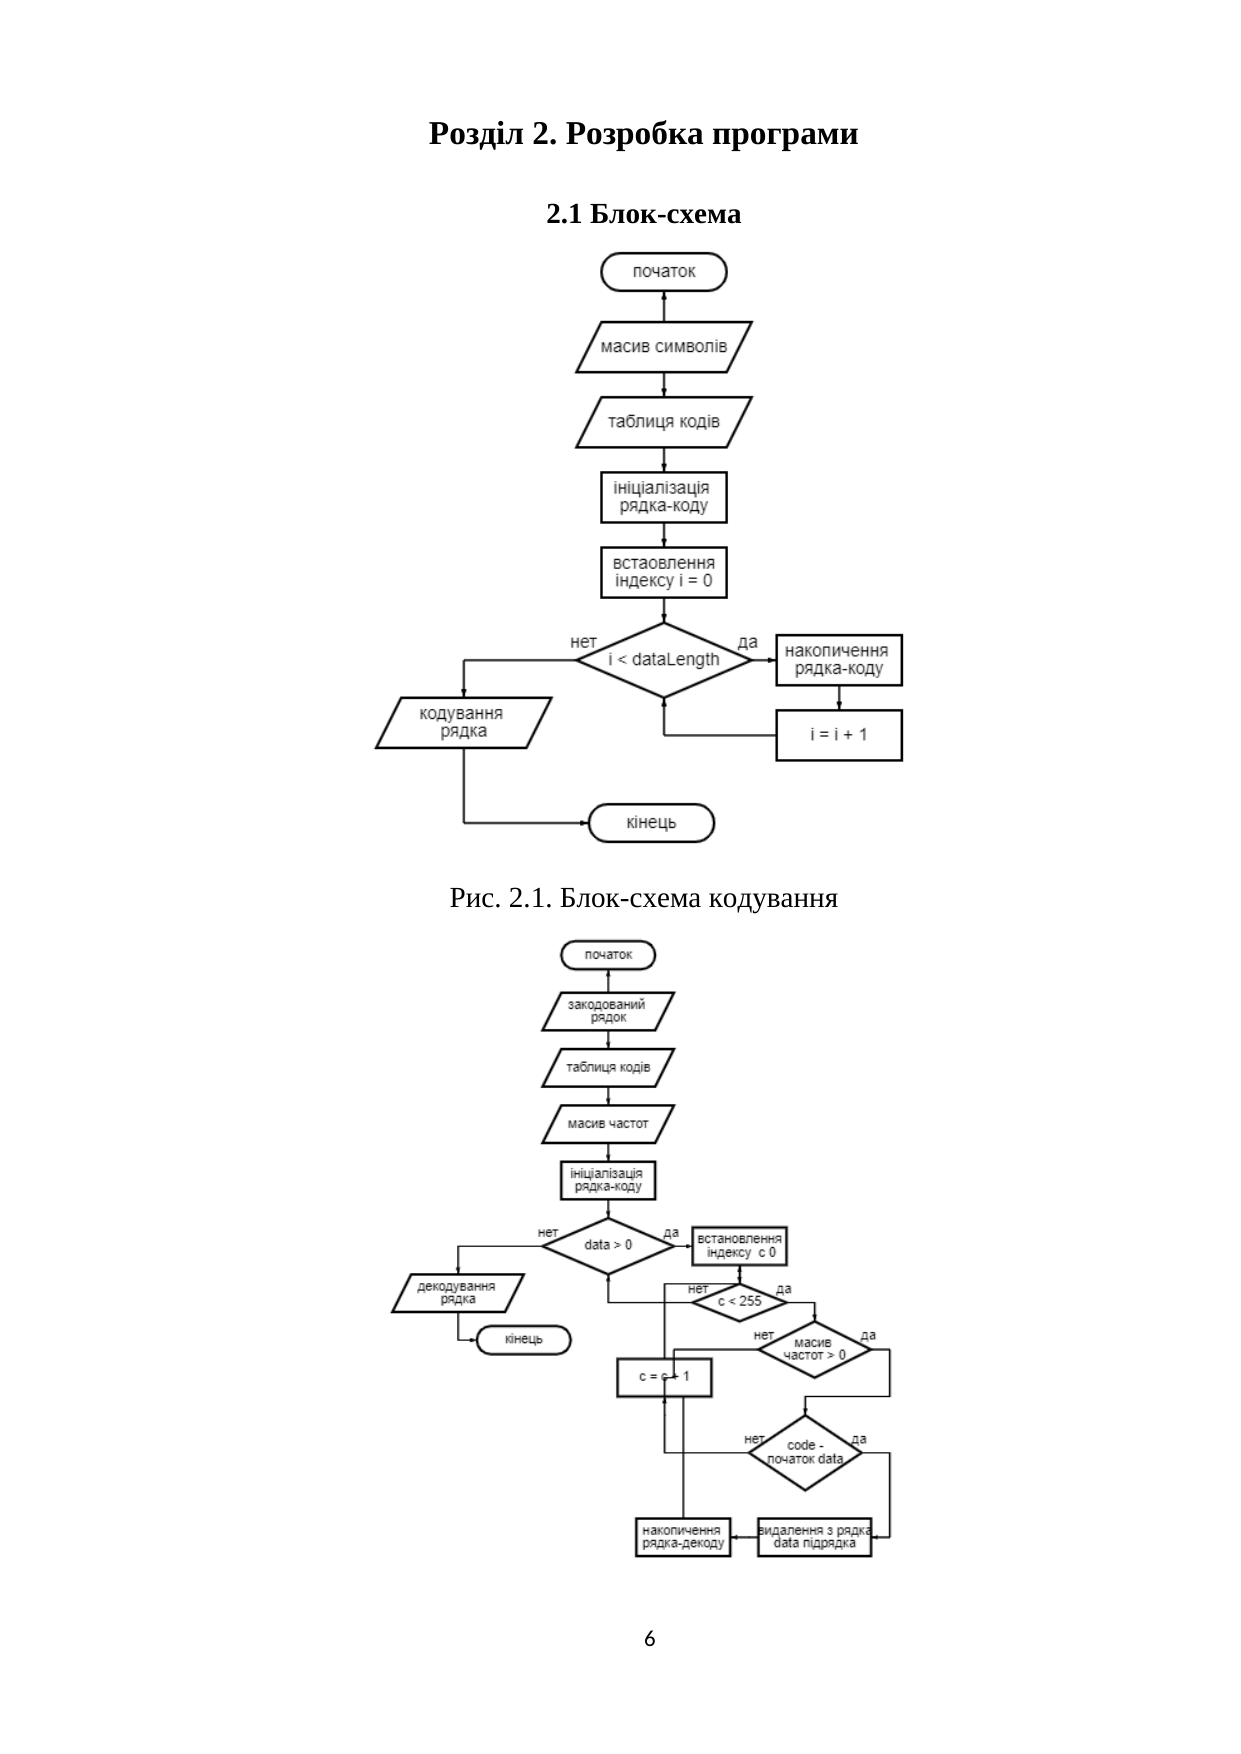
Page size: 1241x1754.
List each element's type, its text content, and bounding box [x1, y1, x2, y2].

picture [366, 250, 921, 860]
text 2.1 Блок-схема [148, 196, 1140, 230]
text Розділ 2. Розробка програми [148, 114, 1140, 152]
picture [378, 934, 909, 1575]
text Рис. 2.1. Блок-схема кодування [148, 880, 1140, 914]
